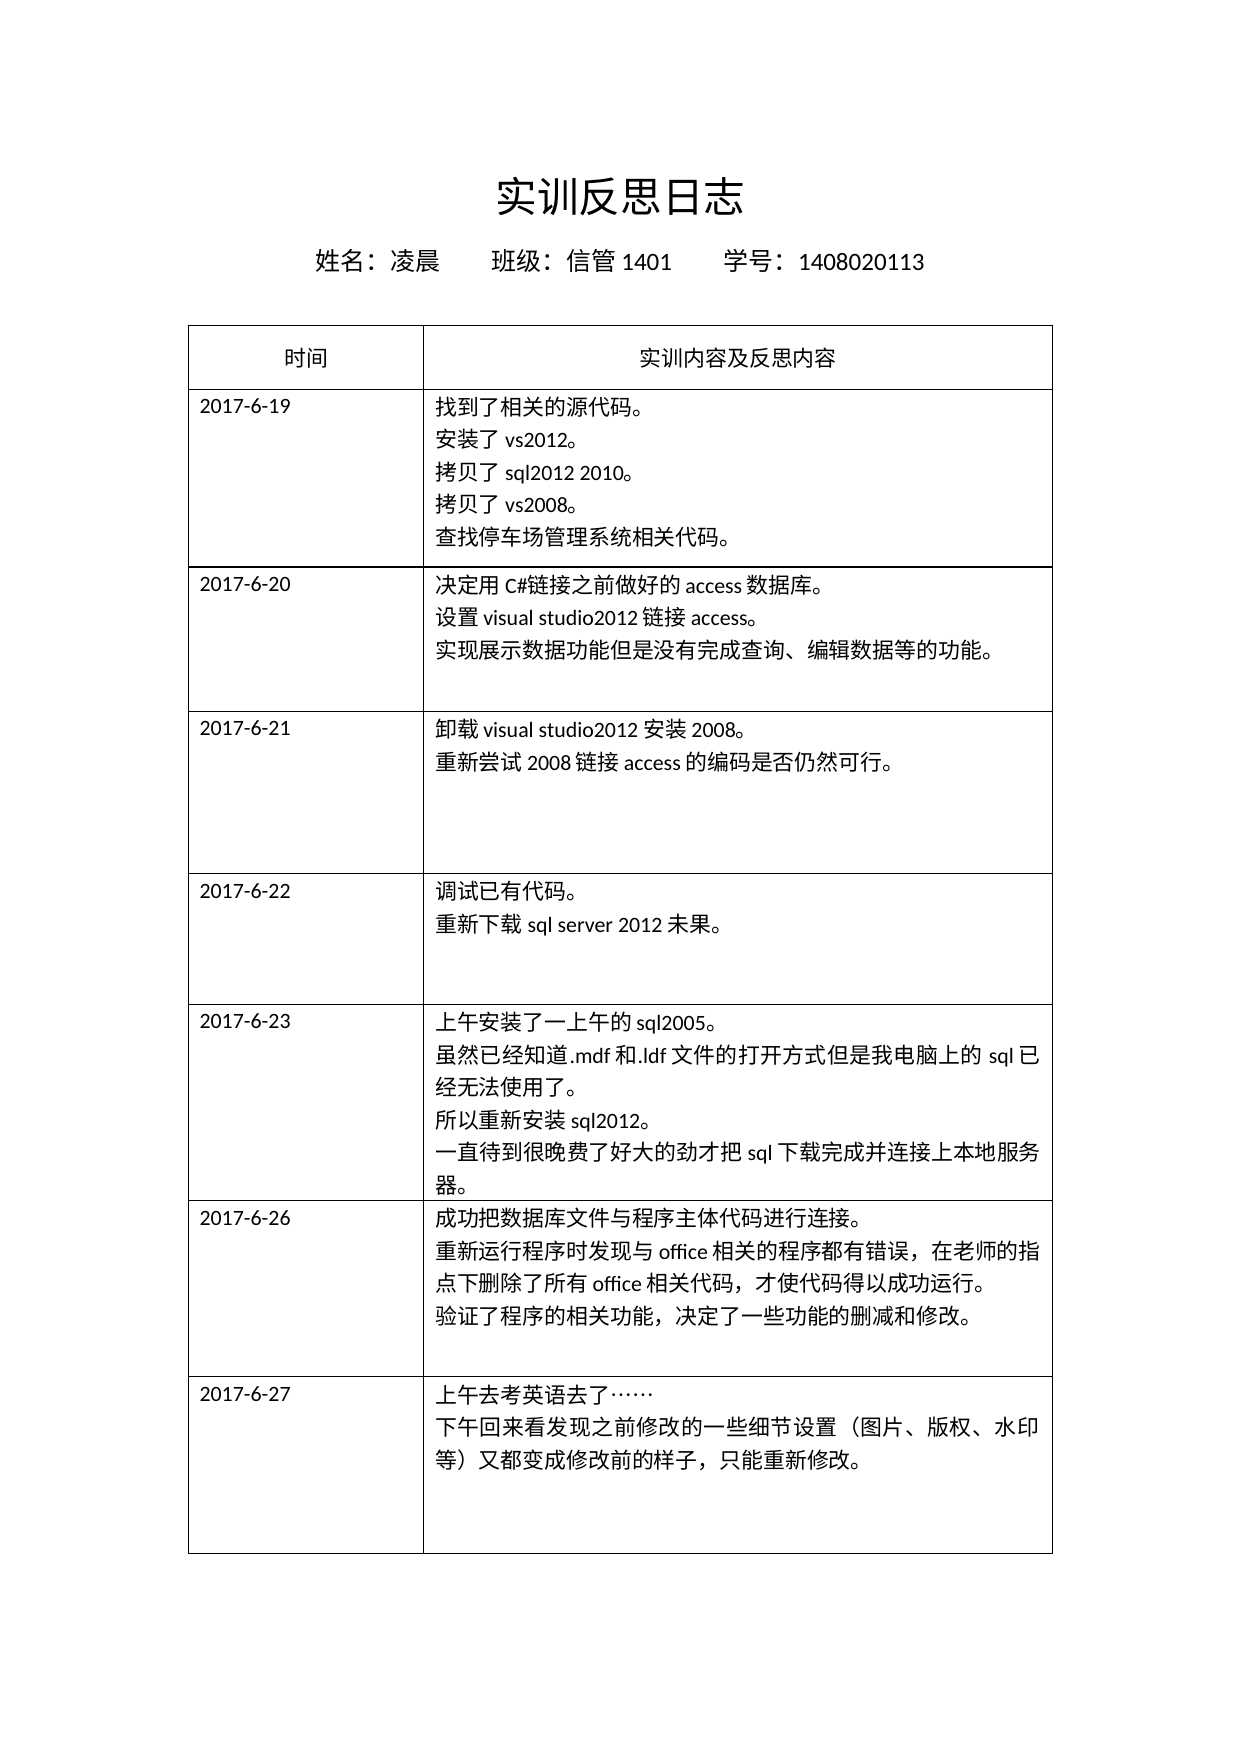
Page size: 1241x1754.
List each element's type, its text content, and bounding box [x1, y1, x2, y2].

table_cell 找到了相关的源代码。 安装了vs2012。 拷贝了sql2012 2010。 拷贝了vs2008。 查找停车场管理系统相关代码。 [424, 390, 1052, 566]
table_header 实训内容及反思内容 [424, 326, 1052, 388]
table_cell 2017-6-26 [189, 1201, 423, 1376]
table_cell 成功把数据库文件与程序主体代码进行连接。 重新运行程序时发现与office相关的程序都有错误，在老师的指点下删除了所有office相关代码，才使代码得以成功运行。 验证了程序的相关功能，决定了一些功能的删减和修改。 [424, 1201, 1052, 1376]
table_cell 上午去考英语去了…… 下午回来看发现之前修改的一些细节设置（图片、版权、水印等）又都变成修改前的样子，只能重新修改。 [424, 1377, 1052, 1553]
table_cell 2017-6-20 [189, 568, 423, 711]
table_cell 2017-6-21 [189, 712, 423, 873]
table_cell 调试已有代码。 重新下载 sql server 2012 未果。 [424, 874, 1052, 1004]
table_cell 2017-6-19 [189, 390, 423, 566]
table_cell 上午安装了一上午的sql2005。 虽然已经知道.mdf和.ldf文件的打开方式但是我电脑上的sql已经无法使用了。 所以重新安装sql2012。 一直待到很晚费了好大的劲才把sql下载完成并连接上本地服务器。 [424, 1005, 1052, 1200]
text 实训反思日志 [187, 162, 1053, 227]
text 姓名：凌晨 班级：信管1401 学号：1408020113 [187, 227, 1053, 292]
table_cell 2017-6-23 [189, 1005, 423, 1200]
table_cell 决定用C#链接之前做好的access数据库。 设置visual studio2012链接access。 实现展示数据功能但是没有完成查询、编辑数据等的功能。 [424, 568, 1052, 711]
table_cell 卸载visual studio2012 安装2008。 重新尝试2008链接access的编码是否仍然可行。 [424, 712, 1052, 873]
table_cell 2017-6-27 [189, 1377, 423, 1553]
table_header 时间 [189, 326, 423, 388]
table_cell 2017-6-22 [189, 874, 423, 1004]
